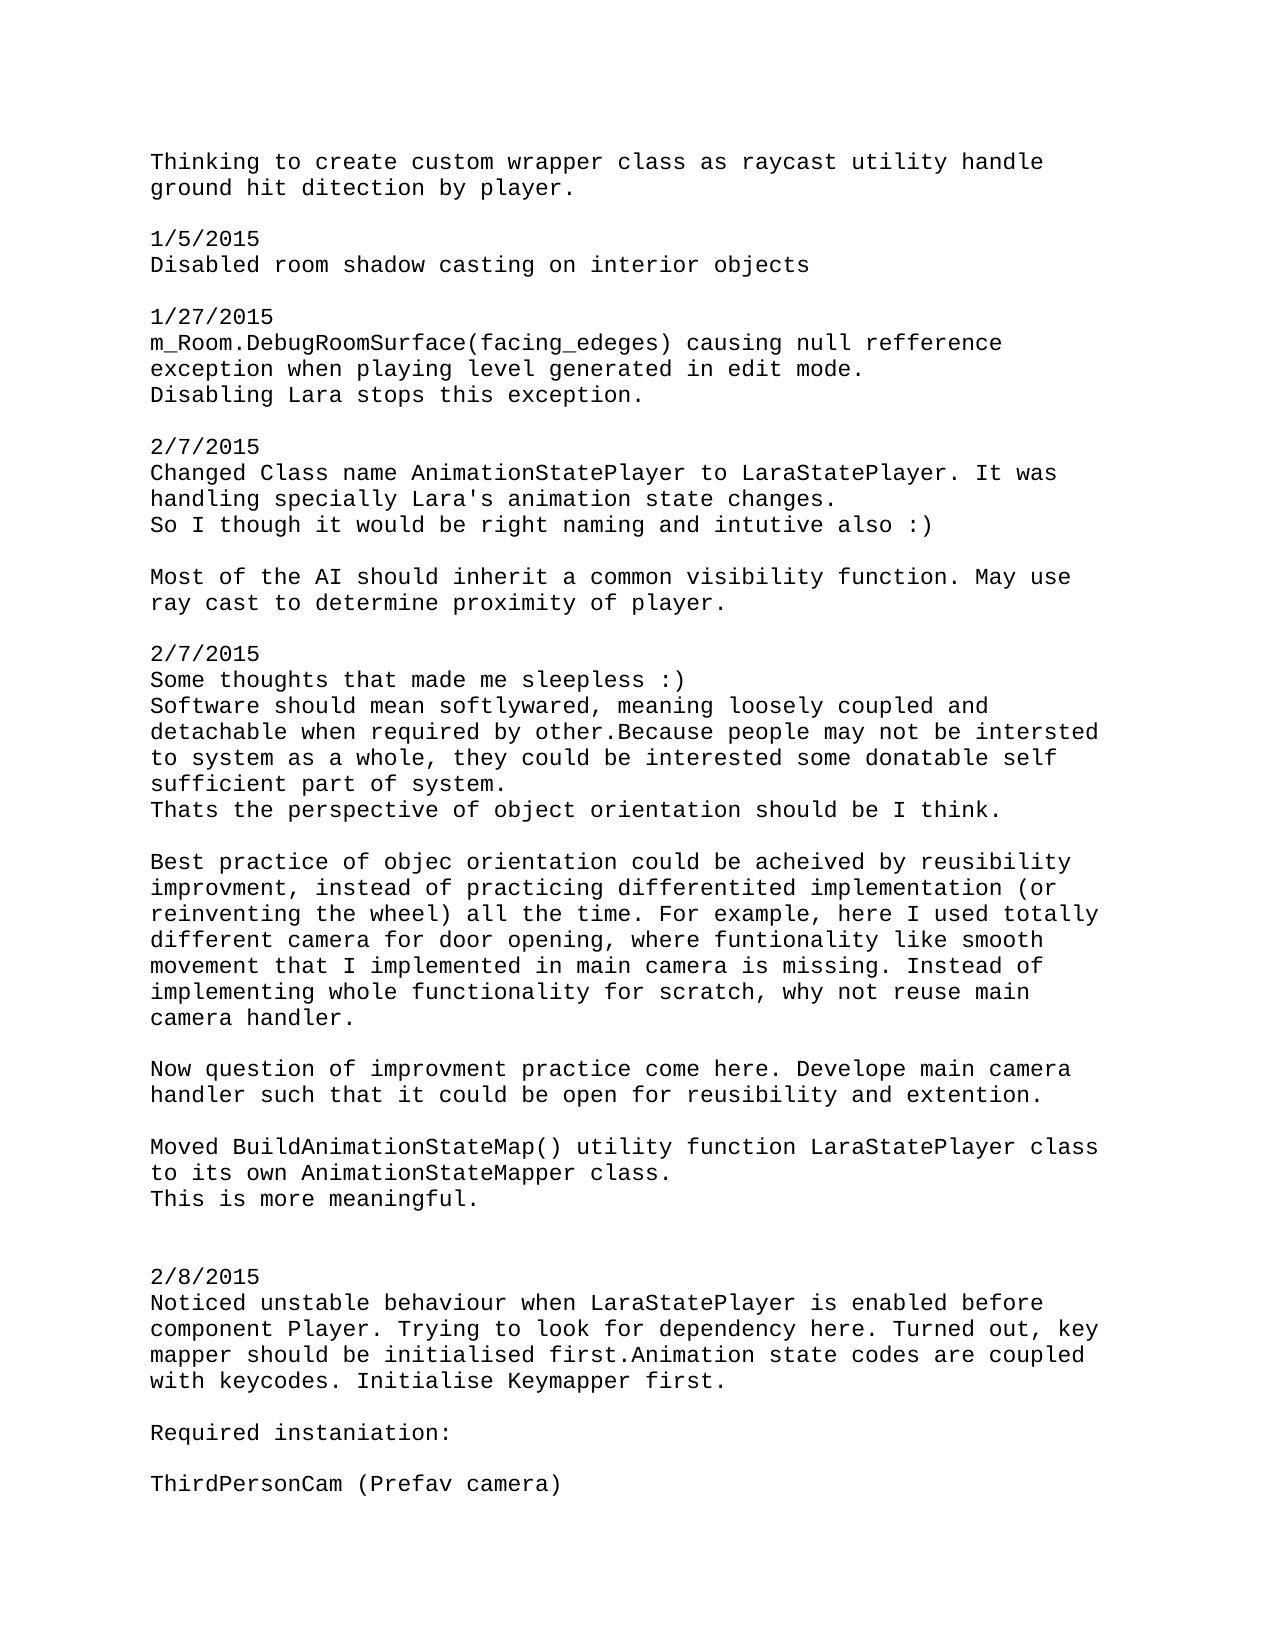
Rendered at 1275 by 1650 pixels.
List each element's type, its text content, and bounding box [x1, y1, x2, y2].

text different camera for door opening, where funtionality like smooth movement that I implemented in main camera is missing. Instead of implementing whole functionality for scratch, why not reuse main camera handler. [150, 928, 1125, 1032]
text Changed Class name AnimationStatePlayer to LaraStatePlayer. It was handling specially Lara's animation state changes. [150, 461, 1125, 513]
text Some thoughts that made me sleepless :) [150, 669, 1125, 695]
text Disabled room shadow casting on interior objects [150, 254, 1125, 280]
text Best practice of objec orientation could be acheived by reusibility improvment, instead of practicing differentited implementation (or reinventing the wheel) all the time. For example, here I used totally [150, 850, 1125, 928]
text 2/7/2015 [150, 435, 1125, 461]
text Disabling Lara stops this exception. [150, 383, 1125, 409]
text 1/5/2015 [150, 228, 1125, 254]
text Noticed unstable behaviour when LaraStatePlayer is enabled before component Player. Trying to look for dependency here. Turned out, key mapper should be initialised first.Animation state codes are coupled with keycodes. Initialise Keymapper first. [150, 1291, 1125, 1395]
text 1/27/2015 [150, 306, 1125, 332]
text Software should mean softlywared, meaning loosely coupled and detachable when required by other.Because people may not be intersted to system as a whole, they could be interested some donatable self sufficient part of system. [150, 695, 1125, 798]
text ThirdPersonCam (Prefav camera) [150, 1473, 1125, 1499]
text Moved BuildAnimationStateMap() utility function LaraStatePlayer class to its own AnimationStateMapper class. [150, 1136, 1125, 1187]
text Now question of improvment practice come here. Develope main camera handler such that it could be open for reusibility and extention. [150, 1058, 1125, 1110]
text Thinking to create custom wrapper class as raycast utility handle ground hit ditection by player. [150, 150, 1125, 202]
text 2/7/2015 [150, 643, 1125, 669]
text 2/8/2015 [150, 1265, 1125, 1291]
text So I though it would be right naming and intutive also :) [150, 513, 1125, 539]
text Required instaniation: [150, 1421, 1125, 1447]
text Thats the perspective of object orientation should be I think. [150, 798, 1125, 824]
text m_Room.DebugRoomSurface(facing_edeges) causing null refference exception when playing level generated in edit mode. [150, 332, 1125, 383]
text This is more meaningful. [150, 1187, 1125, 1213]
text Most of the AI should inherit a common visibility function. May use ray cast to determine proximity of player. [150, 565, 1125, 617]
